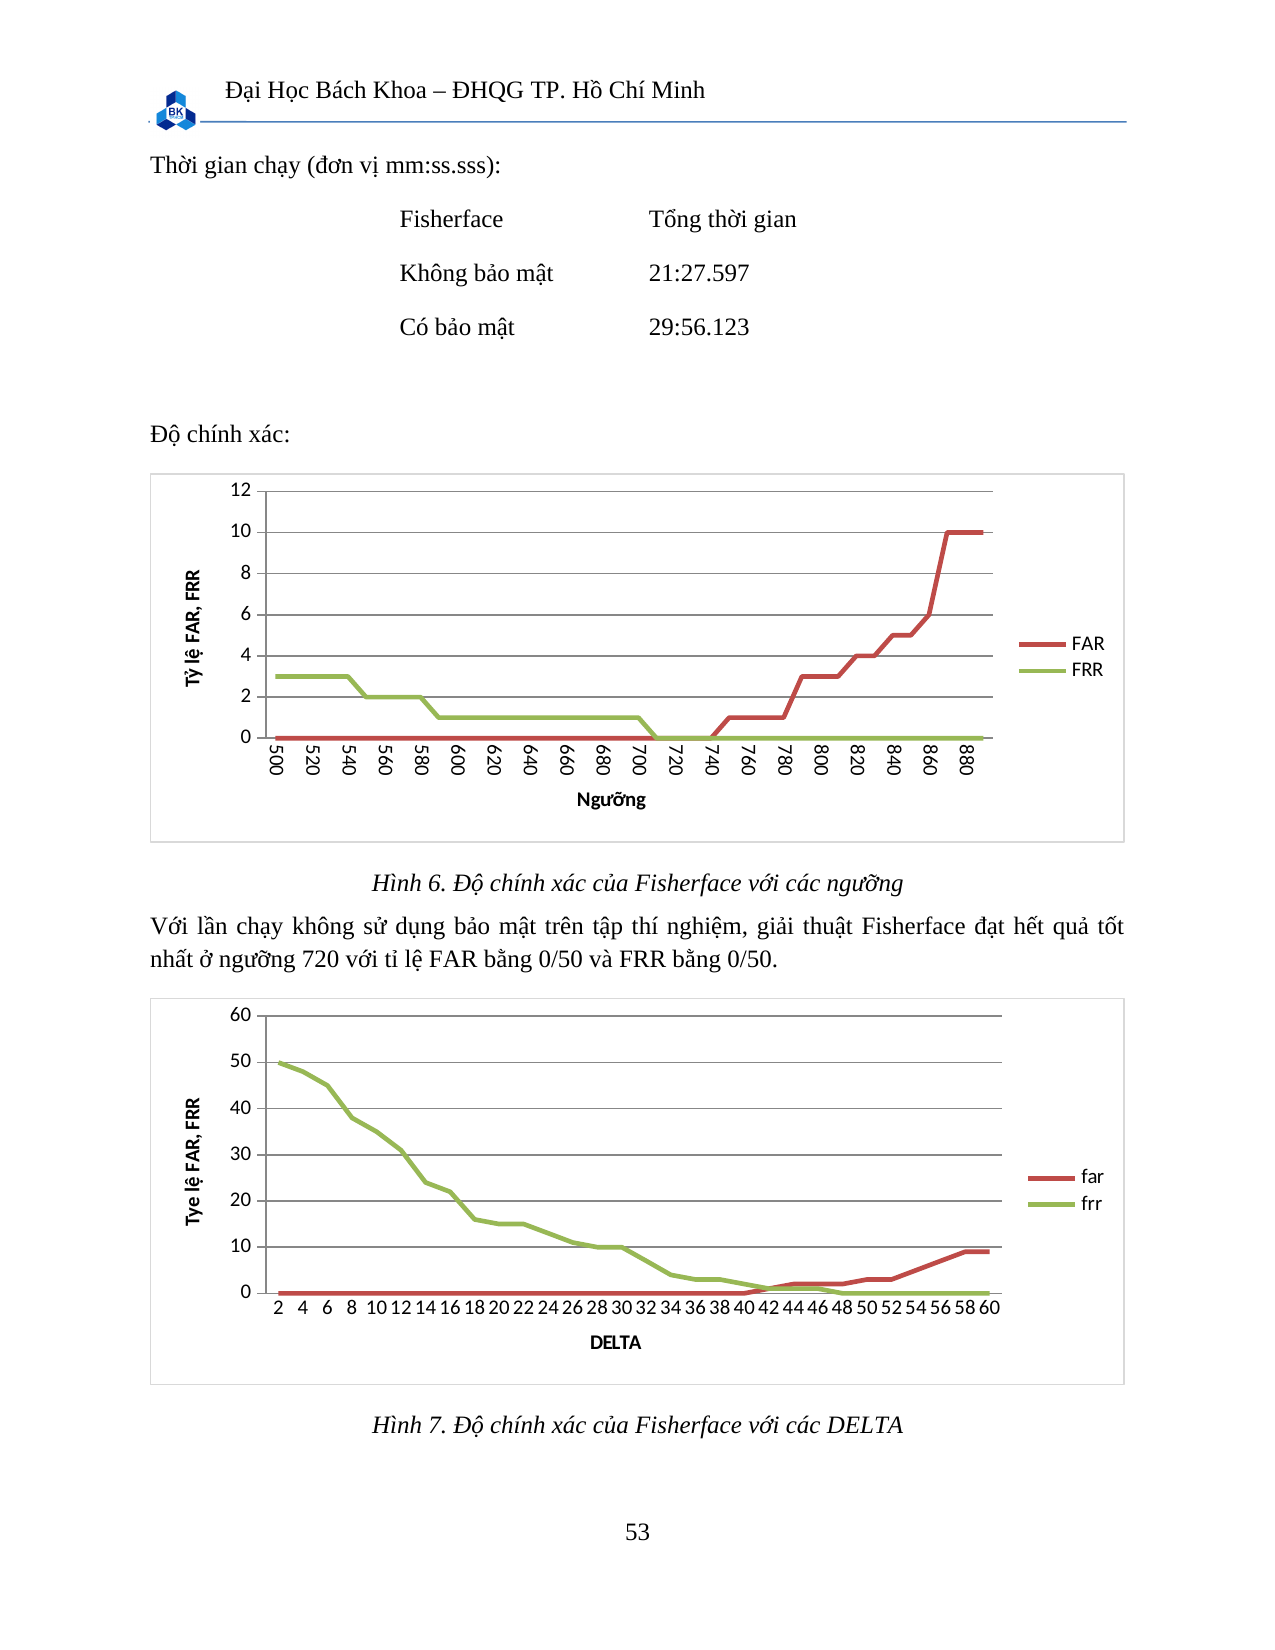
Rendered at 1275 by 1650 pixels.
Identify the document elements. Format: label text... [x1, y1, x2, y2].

text Thời gian chạy (đơn vị mm:ss.sss): [150, 150, 1125, 179]
text Độ chính xác: [150, 419, 1125, 448]
table_cell Có bảo mật [388, 312, 637, 365]
table_cell 21:27.597 [638, 258, 887, 312]
text Với lần chạy không sử dụng bảo mật trên tập thí nghiệm, giải thuật Fisherface đạt hết quả tốt nhất ở ngưỡng 720 với tỉ lệ FAR bằng 0/50 và FRR bằng 0/50. [150, 911, 1125, 973]
table_header Fisherface [388, 204, 637, 258]
table_cell Không bảo mật [388, 258, 637, 312]
picture [150, 87, 200, 138]
table_header Tổng thời gian [638, 204, 887, 258]
table_cell 29:56.123 [638, 312, 887, 365]
